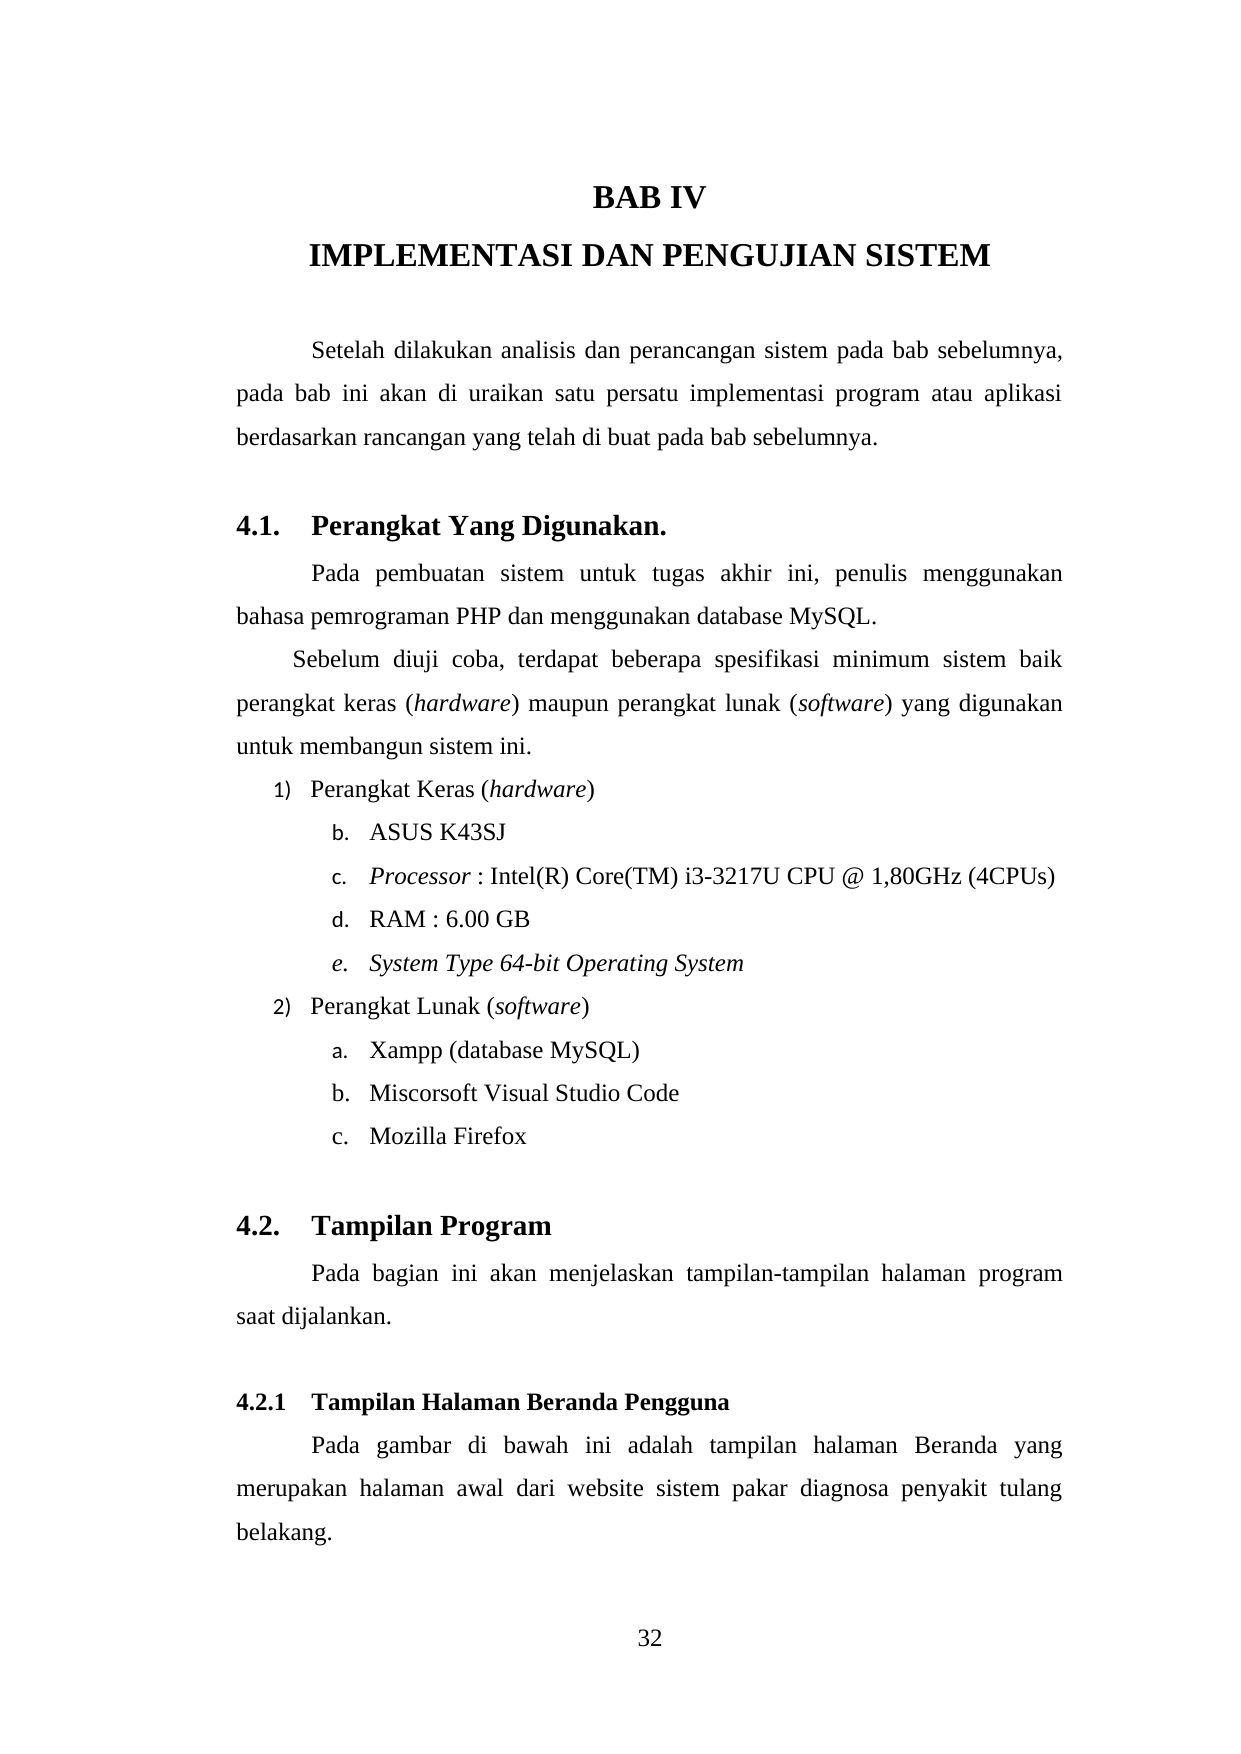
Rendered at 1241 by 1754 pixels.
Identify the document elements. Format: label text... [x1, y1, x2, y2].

text 4.2.1 Tampilan Halaman Beranda Pengguna [236, 1387, 1063, 1416]
list Xampp (database MySQL) [332, 1035, 1063, 1064]
list Miscorsoft Visual Studio Code [332, 1078, 1063, 1107]
text Pada gambar di bawah ini adalah tampilan halaman Beranda yang merupakan halaman awal dari website sistem pakar diagnosa penyakit tulang belakang. [236, 1430, 1063, 1545]
text Pada pembuatan sistem untuk tugas akhir ini, penulis menggunakan bahasa pemrograman PHP dan menggunakan database MySQL. [236, 558, 1063, 630]
list Mozilla Firefox [332, 1121, 1063, 1150]
list Perangkat Keras (hardware) [273, 774, 1063, 803]
list Perangkat Lunak (software) [273, 991, 1063, 1020]
text 4.1. Perangkat Yang Digunakan. [236, 508, 1063, 541]
list System Type 64-bit Operating System [332, 948, 1063, 977]
text IMPLEMENTASI DAN PENGUJIAN SISTEM [236, 235, 1063, 273]
list Processor : Intel(R) Core(TM) i3-3217U CPU @ 1,80GHz (4CPUs) [332, 861, 1063, 890]
text Pada bagian ini akan menjelaskan tampilan-tampilan halaman program saat dijalankan. [236, 1258, 1063, 1330]
text Setelah dilakukan analisis dan perancangan sistem pada bab sebelumnya, pada bab ini akan di uraikan satu persatu implementasi program atau aplikasi berdasarkan rancangan yang telah di buat pada bab sebelumnya. [236, 335, 1063, 450]
list ASUS K43SJ [332, 817, 1063, 846]
text BAB IV [236, 177, 1063, 216]
list RAM : 6.00 GB [332, 904, 1063, 933]
text Sebelum diuji coba, terdapat beberapa spesifikasi minimum sistem baik perangkat keras (hardware) maupun perangkat lunak (software) yang digunakan untuk membangun sistem ini. [236, 644, 1063, 759]
text 4.2. Tampilan Program [236, 1208, 1063, 1241]
